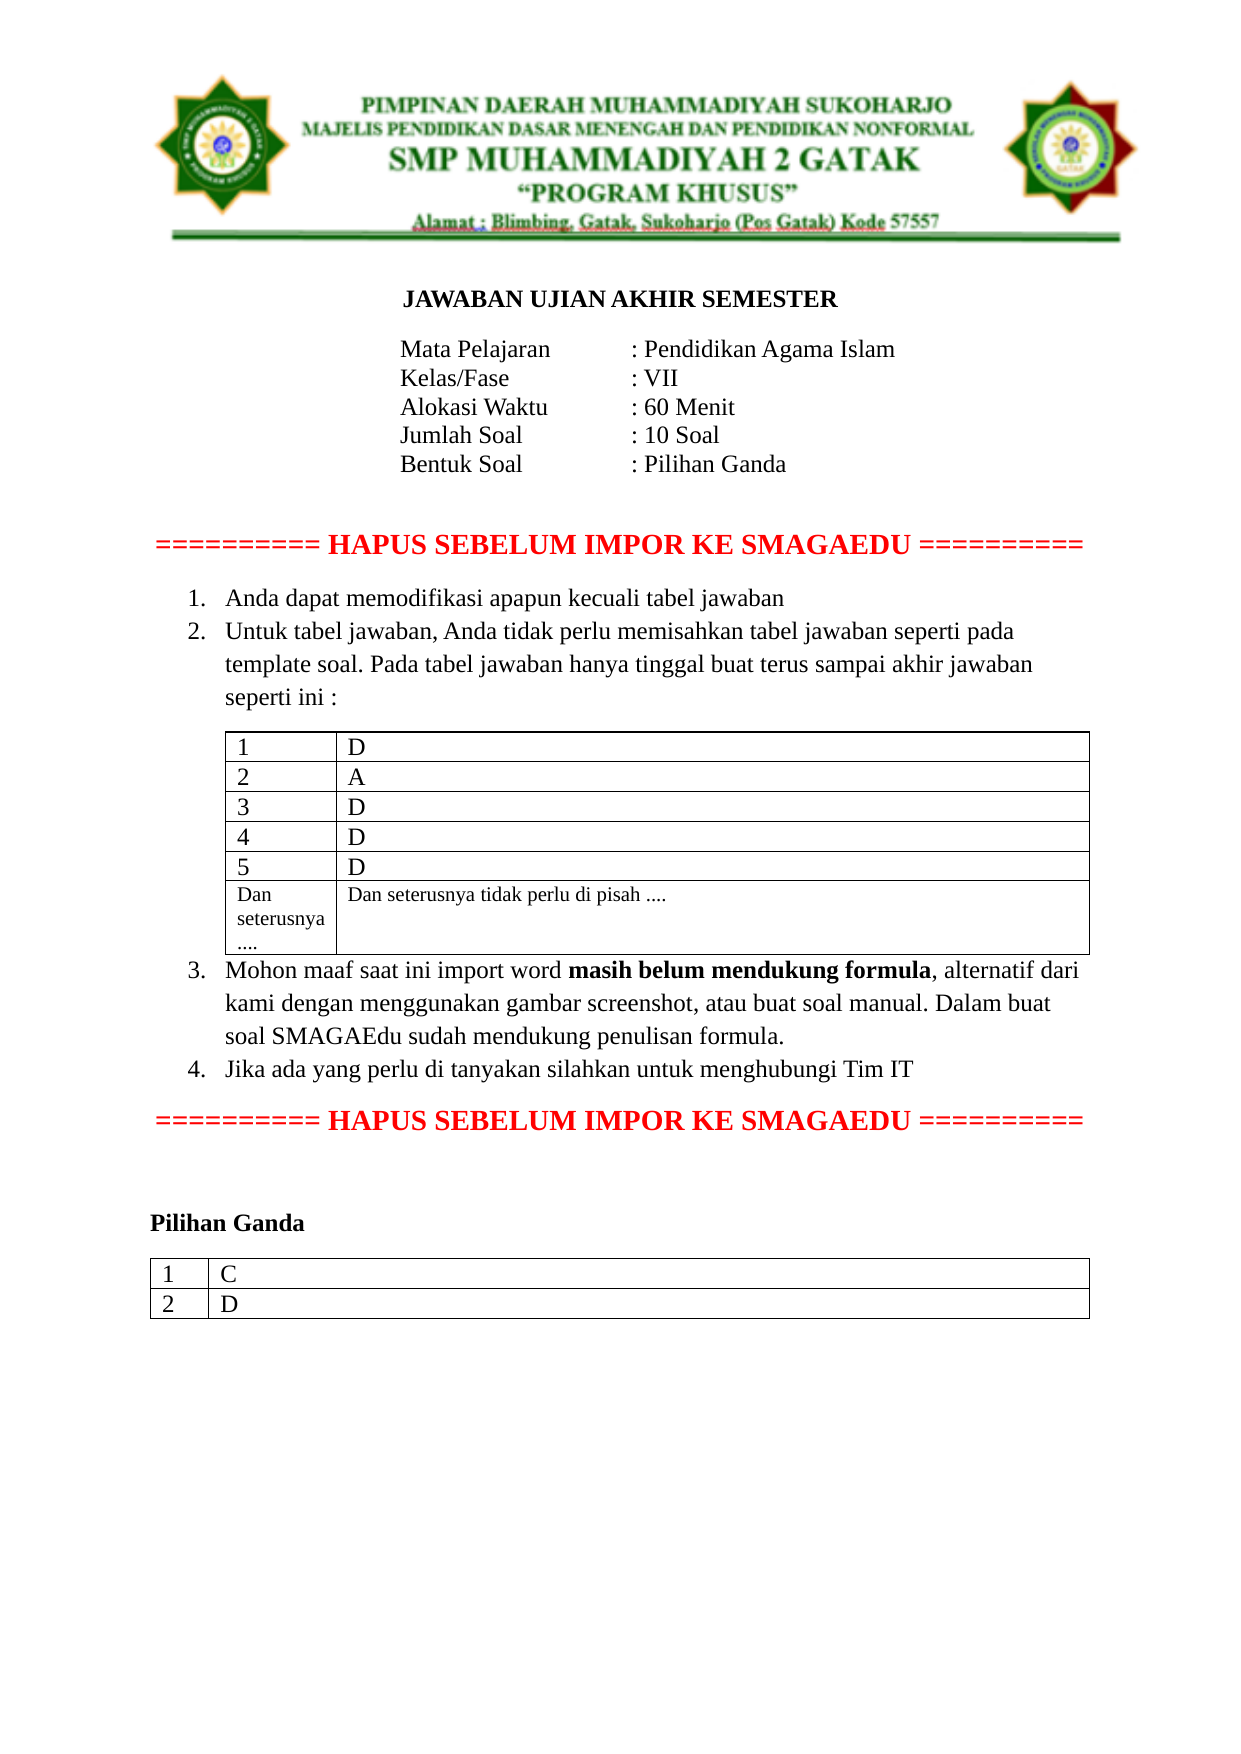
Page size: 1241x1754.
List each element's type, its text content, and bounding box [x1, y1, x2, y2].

list Jika ada yang perlu di tanyakan silahkan untuk menghubungi Tim IT [187, 1054, 1090, 1082]
list Untuk tabel jawaban, Anda tidak perlu memisahkan tabel jawaban seperti pada template soal. Pada tabel jawaban hanya tinggal buat terus sampai akhir jawaban seperti ini : [187, 616, 1090, 711]
text ========== HAPUS SEBELUM IMPOR KE SMAGAEDU ========== [150, 527, 1090, 561]
table_header 1 [151, 1259, 208, 1288]
table_header C [209, 1259, 1089, 1288]
table_cell Dan seterusnya tidak perlu di pisah .... [337, 881, 1089, 954]
table_cell : Pilihan Ganda [620, 449, 1089, 478]
table_cell D [337, 792, 1089, 821]
text Pilihan Ganda [150, 1208, 1090, 1237]
table_cell 2 [226, 762, 336, 791]
table_header Mata Pelajaran [150, 334, 619, 363]
table_cell Kelas/Fase [150, 363, 619, 392]
table_cell 4 [226, 822, 336, 851]
table_cell 5 [226, 852, 336, 880]
picture [150, 73, 1142, 251]
table_cell 3 [226, 792, 336, 821]
table_cell D [337, 852, 1089, 880]
table_header : Pendidikan Agama Islam [620, 334, 1089, 363]
table_cell Jumlah Soal [150, 420, 619, 449]
table_cell Dan seterusnya .... [226, 881, 336, 954]
list Mohon maaf saat ini import word masih belum mendukung formula, alternatif dari kami dengan menggunakan gambar screenshot, atau buat soal manual. Dalam buat soal SMAGAEdu sudah mendukung penulisan formula. [187, 955, 1090, 1049]
table_cell : 60 Menit [620, 392, 1089, 420]
text ========== HAPUS SEBELUM IMPOR KE SMAGAEDU ========== [150, 1103, 1090, 1137]
table_cell : 10 Soal [620, 420, 1089, 449]
table_cell Bentuk Soal [150, 449, 619, 478]
table_cell A [337, 762, 1089, 791]
table_header 1 [226, 733, 336, 761]
table_cell Alokasi Waktu [150, 392, 619, 420]
table_cell D [209, 1289, 1089, 1318]
table_cell D [337, 822, 1089, 851]
table_cell 2 [151, 1289, 208, 1318]
table_header D [337, 733, 1089, 761]
table_cell : VII [620, 363, 1089, 392]
text JAWABAN UJIAN AKHIR SEMESTER [150, 284, 1090, 313]
list Anda dapat memodifikasi apapun kecuali tabel jawaban [187, 583, 1090, 611]
